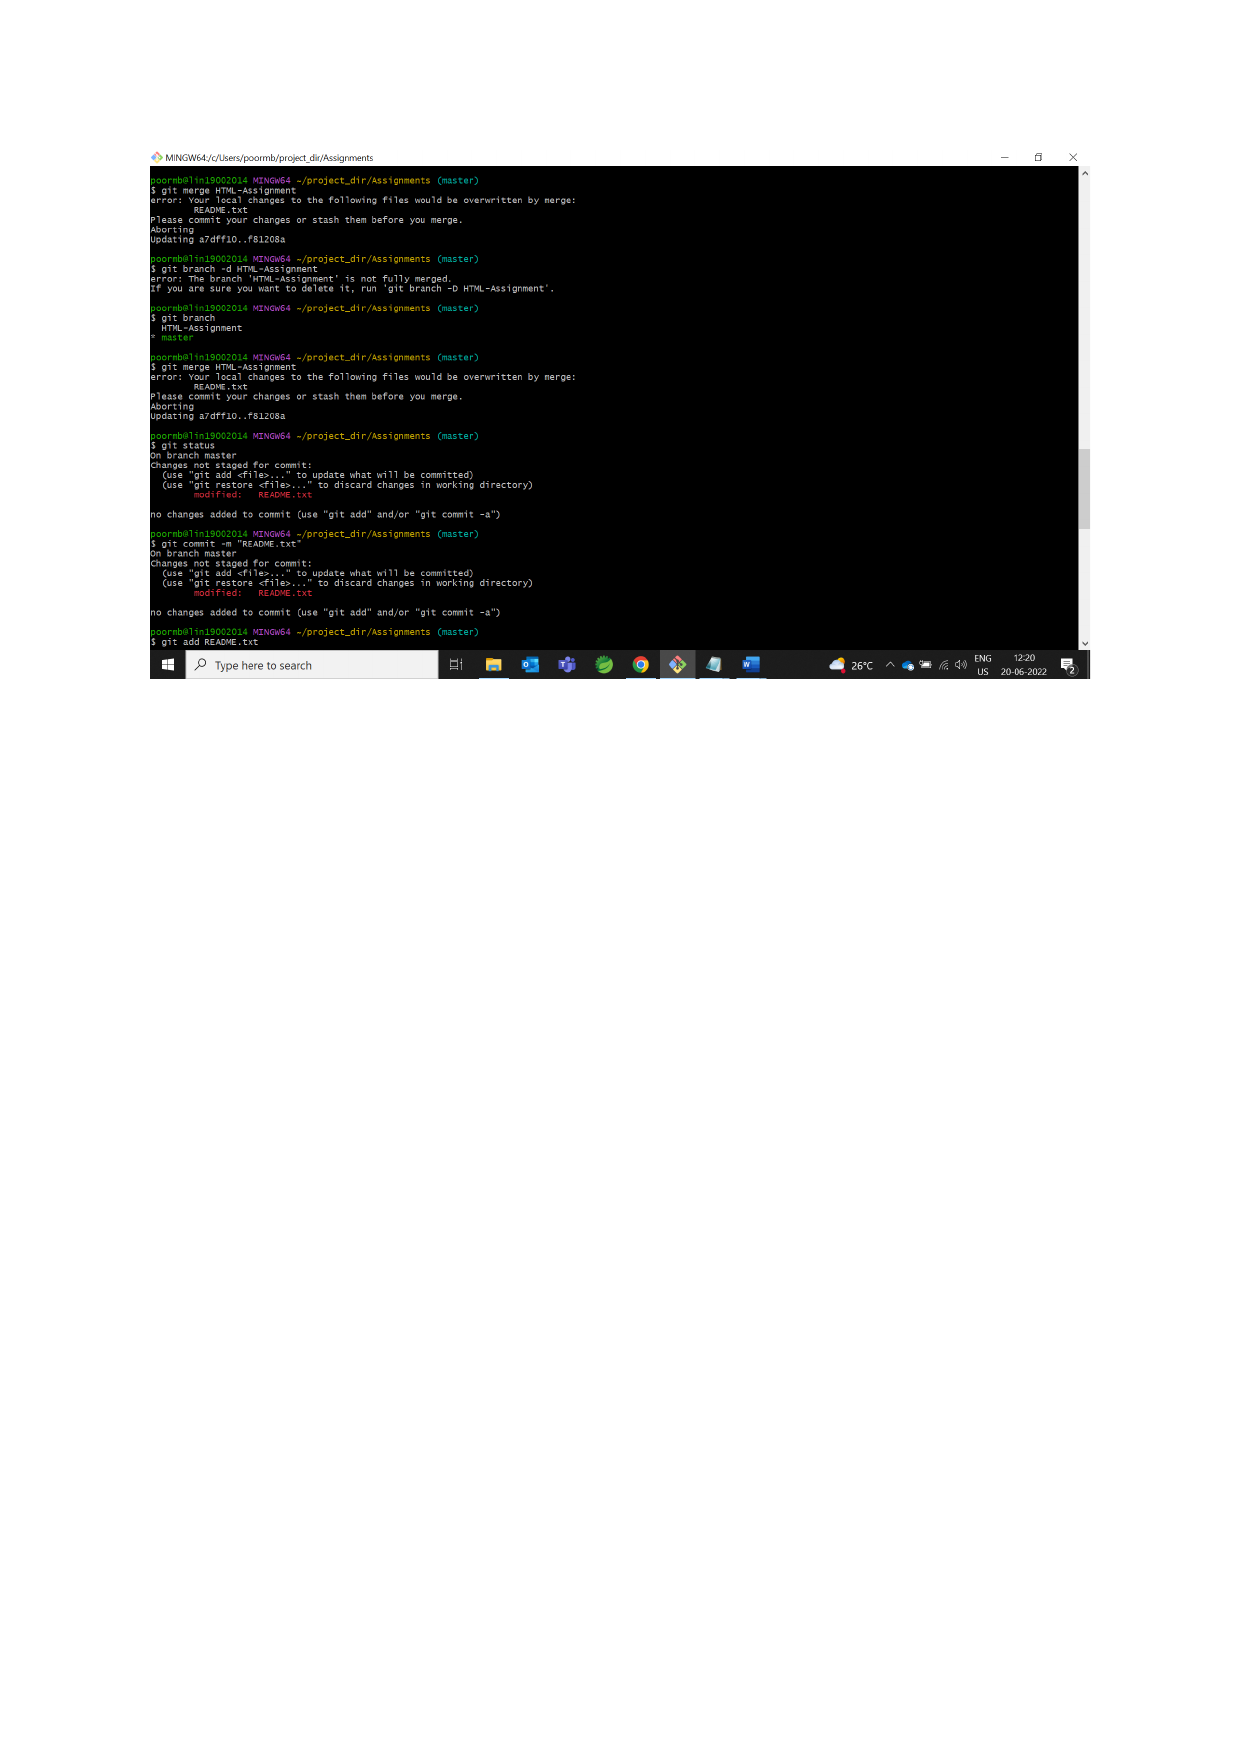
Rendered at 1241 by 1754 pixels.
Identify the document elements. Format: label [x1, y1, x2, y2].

picture [150, 150, 1091, 679]
